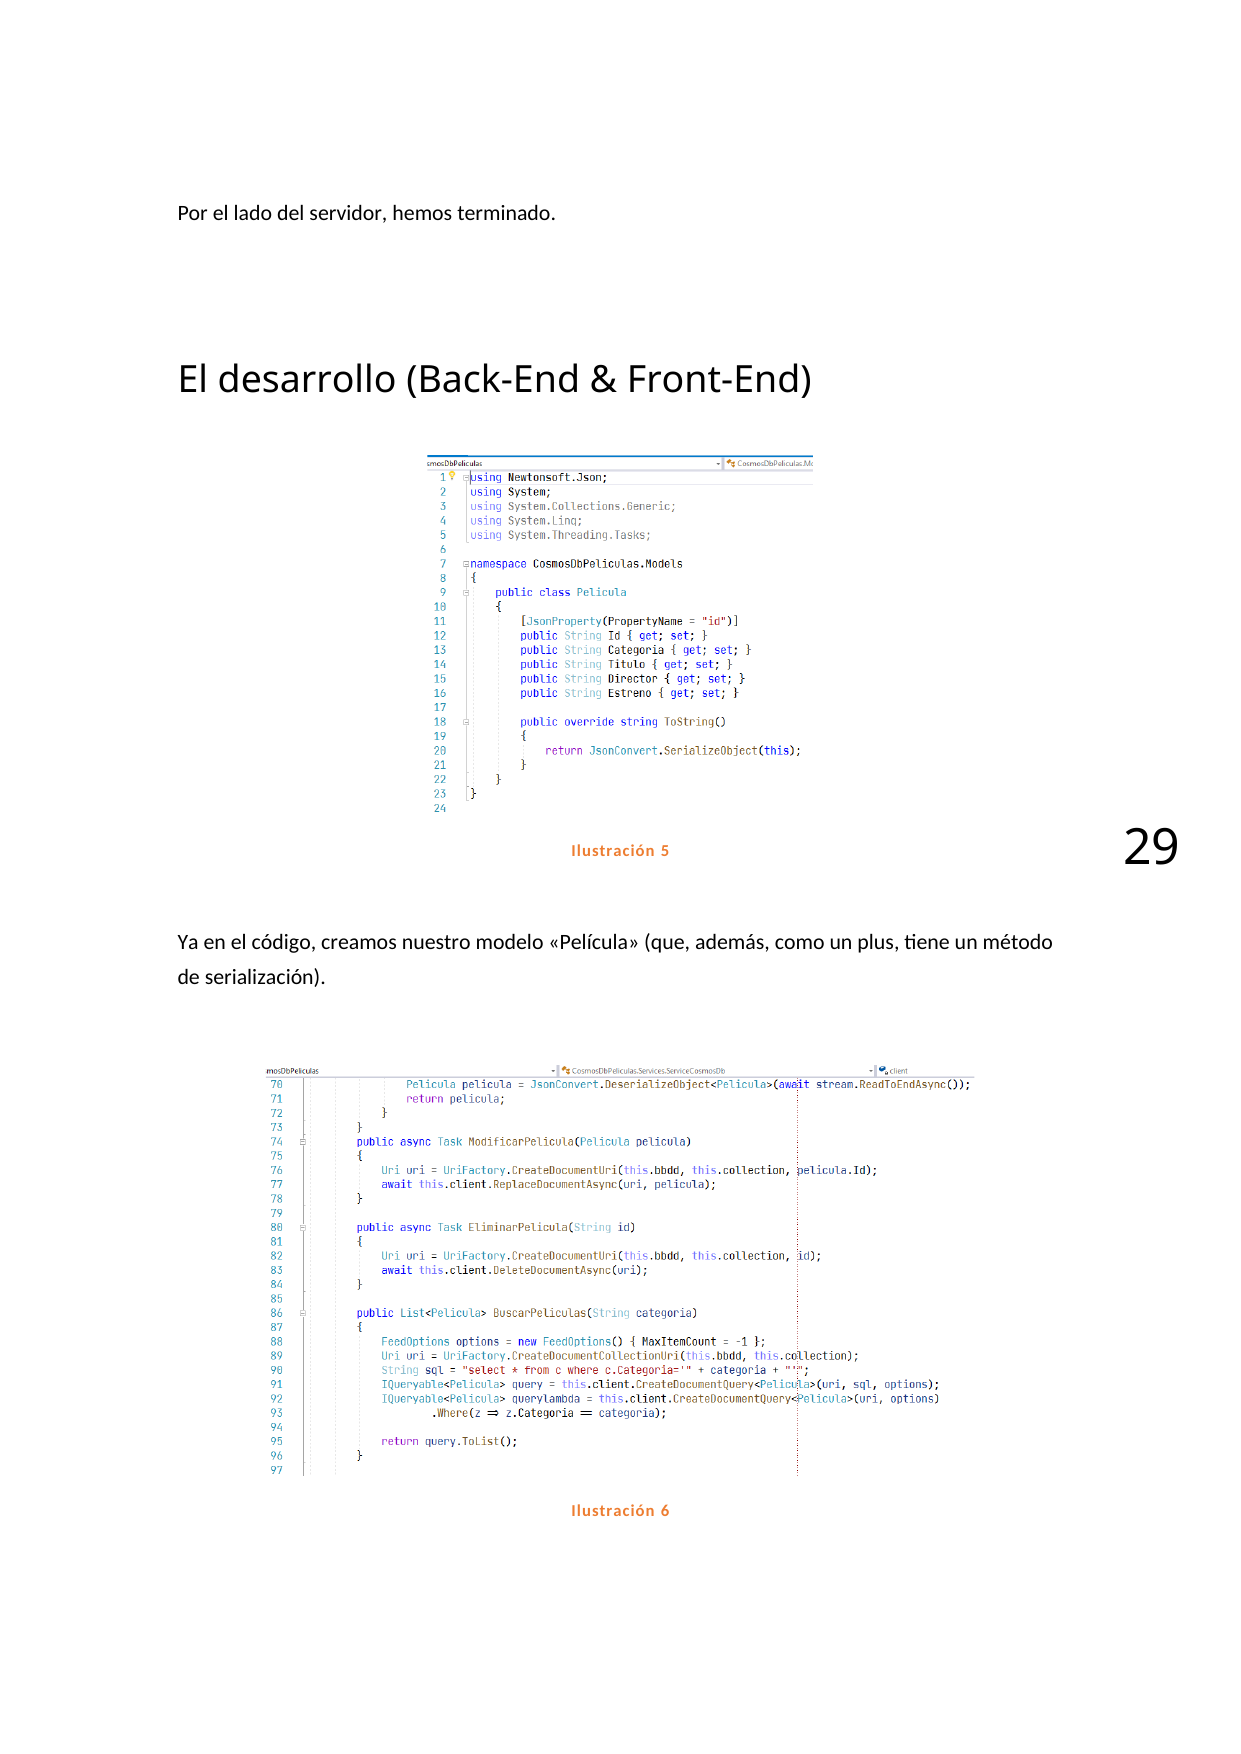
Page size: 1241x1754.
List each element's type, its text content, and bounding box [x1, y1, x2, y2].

picture [265, 1065, 975, 1476]
picture [427, 455, 813, 816]
text Por el lado del servidor, hemos terminado. [177, 199, 1063, 226]
text Ya en el código, creamos nuestro modelo «Película» (que, además, como un plus, tiene un método de serialización). [177, 928, 1063, 990]
subtitle El desarrollo (Back-End & Front-End) [177, 353, 1063, 404]
